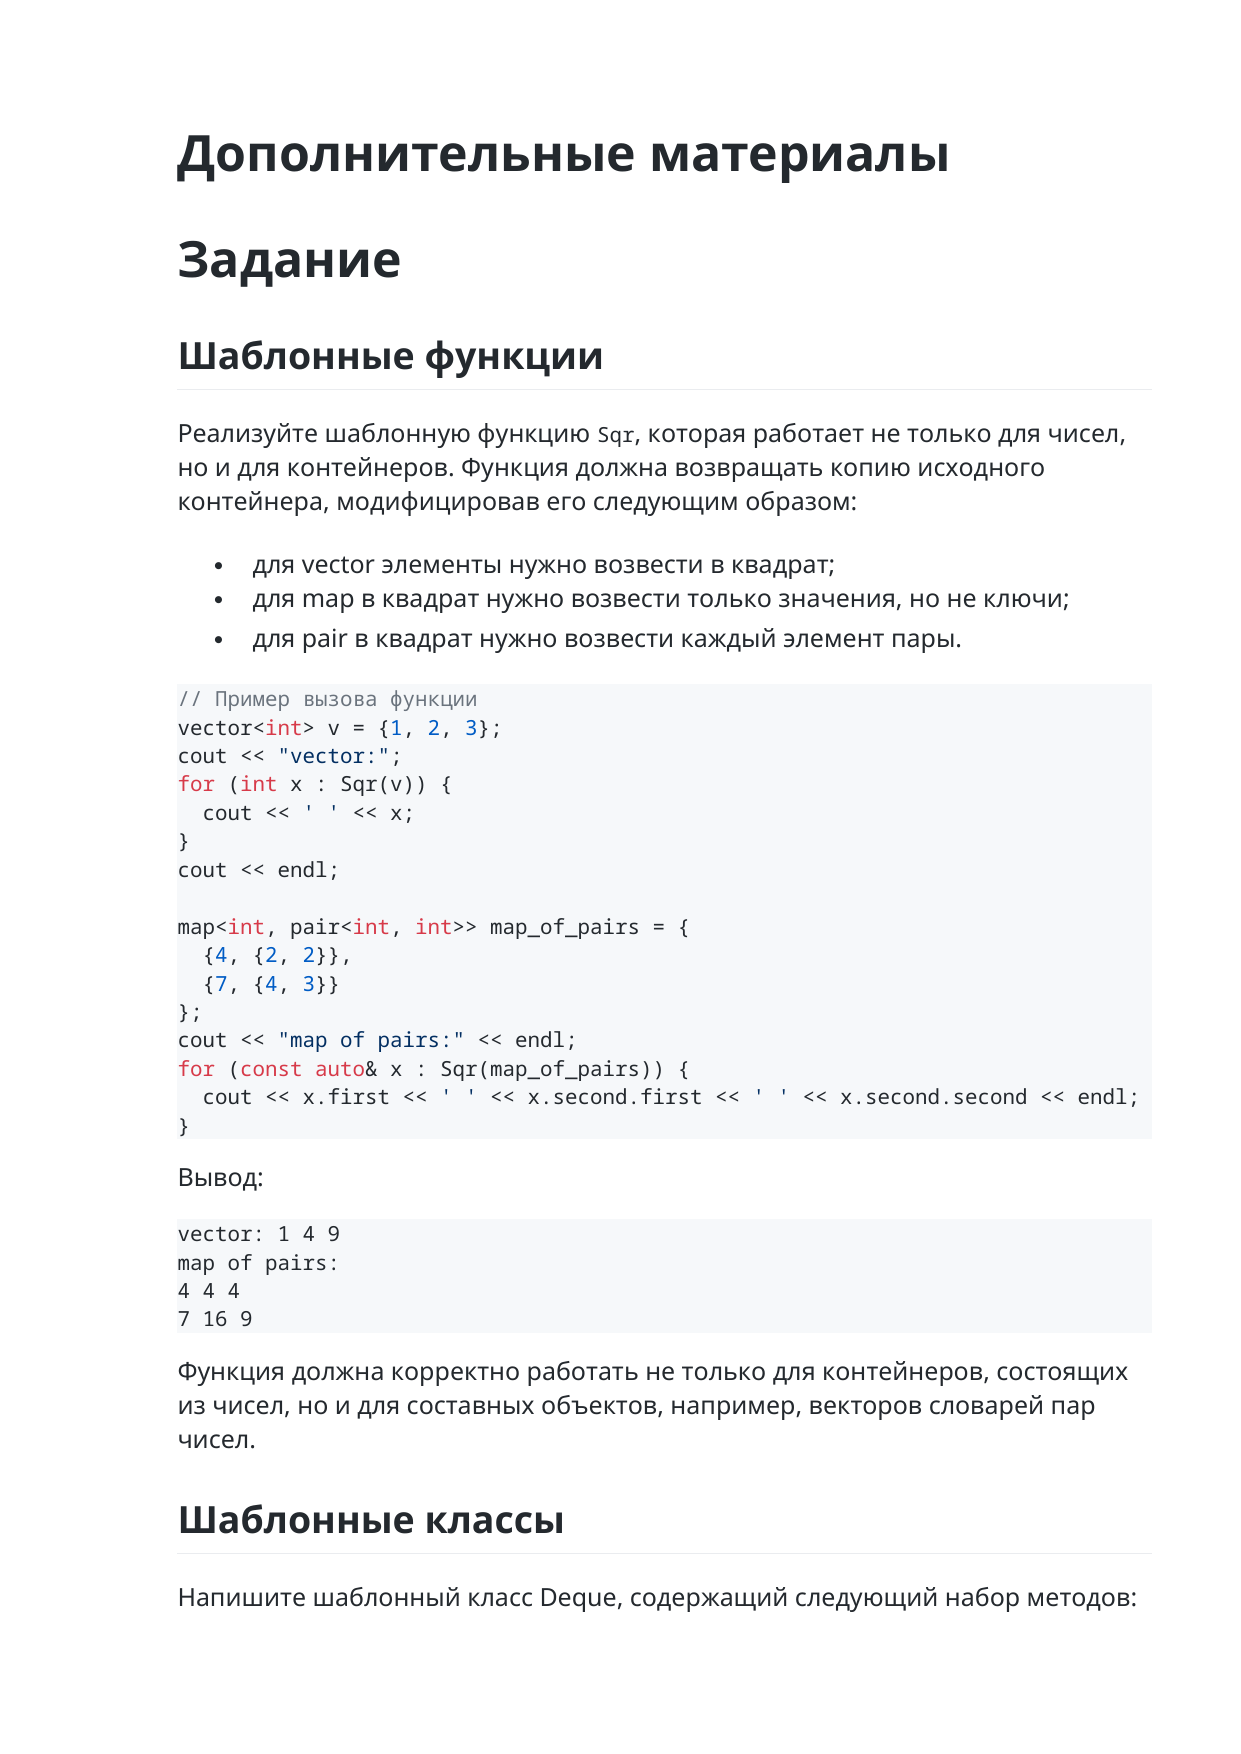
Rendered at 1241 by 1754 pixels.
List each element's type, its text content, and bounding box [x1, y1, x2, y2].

text {4, {2, 2}}, [177, 940, 1152, 969]
text // Пример вызова функции [177, 684, 1152, 713]
list для map в квадрат нужно возвести только значения, но не ключи; [215, 581, 1152, 615]
text vector<int> v = {1, 2, 3}; [177, 713, 1152, 741]
text for (int x : Sqr(v)) { [177, 769, 1152, 798]
text }; [177, 997, 1152, 1026]
text cout << x.first << ' ' << x.second.first << ' ' << x.second.second << endl; [177, 1082, 1152, 1111]
text 7 16 9 [177, 1304, 1152, 1333]
text Шаблонные функции [177, 329, 1152, 389]
text for (const auto& x : Sqr(map_of_pairs)) { [177, 1054, 1152, 1082]
text Функция должна корректно работать не только для контейнеров, состоящих из чисел, но и для составных объектов, например, векторов словарей пар чисел. [177, 1354, 1152, 1456]
text cout << endl; [177, 855, 1152, 883]
text vector: 1 4 9 [177, 1219, 1152, 1248]
text map<int, pair<int, int>> map_of_pairs = { [177, 912, 1152, 940]
text cout << "vector:"; [177, 741, 1152, 769]
text cout << ' ' << x; [177, 798, 1152, 826]
list для vector элементы нужно возвести в квадрат; [215, 547, 1152, 581]
text 4 4 4 [177, 1276, 1152, 1304]
list для pair в квадрат нужно возвести каждый элемент пары. [215, 621, 1152, 655]
text Напишите шаблонный класс Deque, содержащий следующий набор методов: [177, 1579, 1152, 1613]
text cout << "map of pairs:" << endl; [177, 1026, 1152, 1054]
text } [177, 826, 1152, 855]
text {7, {4, 3}} [177, 969, 1152, 997]
text Дополнительные материалы [177, 118, 1152, 186]
text Вывод: [177, 1160, 1152, 1194]
text Шаблонные классы [177, 1493, 1152, 1553]
text } [177, 1111, 1152, 1139]
text Задание [177, 224, 1152, 292]
text map of pairs: [177, 1248, 1152, 1276]
text Реализуйте шаблонную функцию Sqr, которая работает не только для чисел, но и для контейнеров. Функция должна возвращать копию исходного контейнера, модифицировав его следующим образом: [177, 415, 1152, 517]
